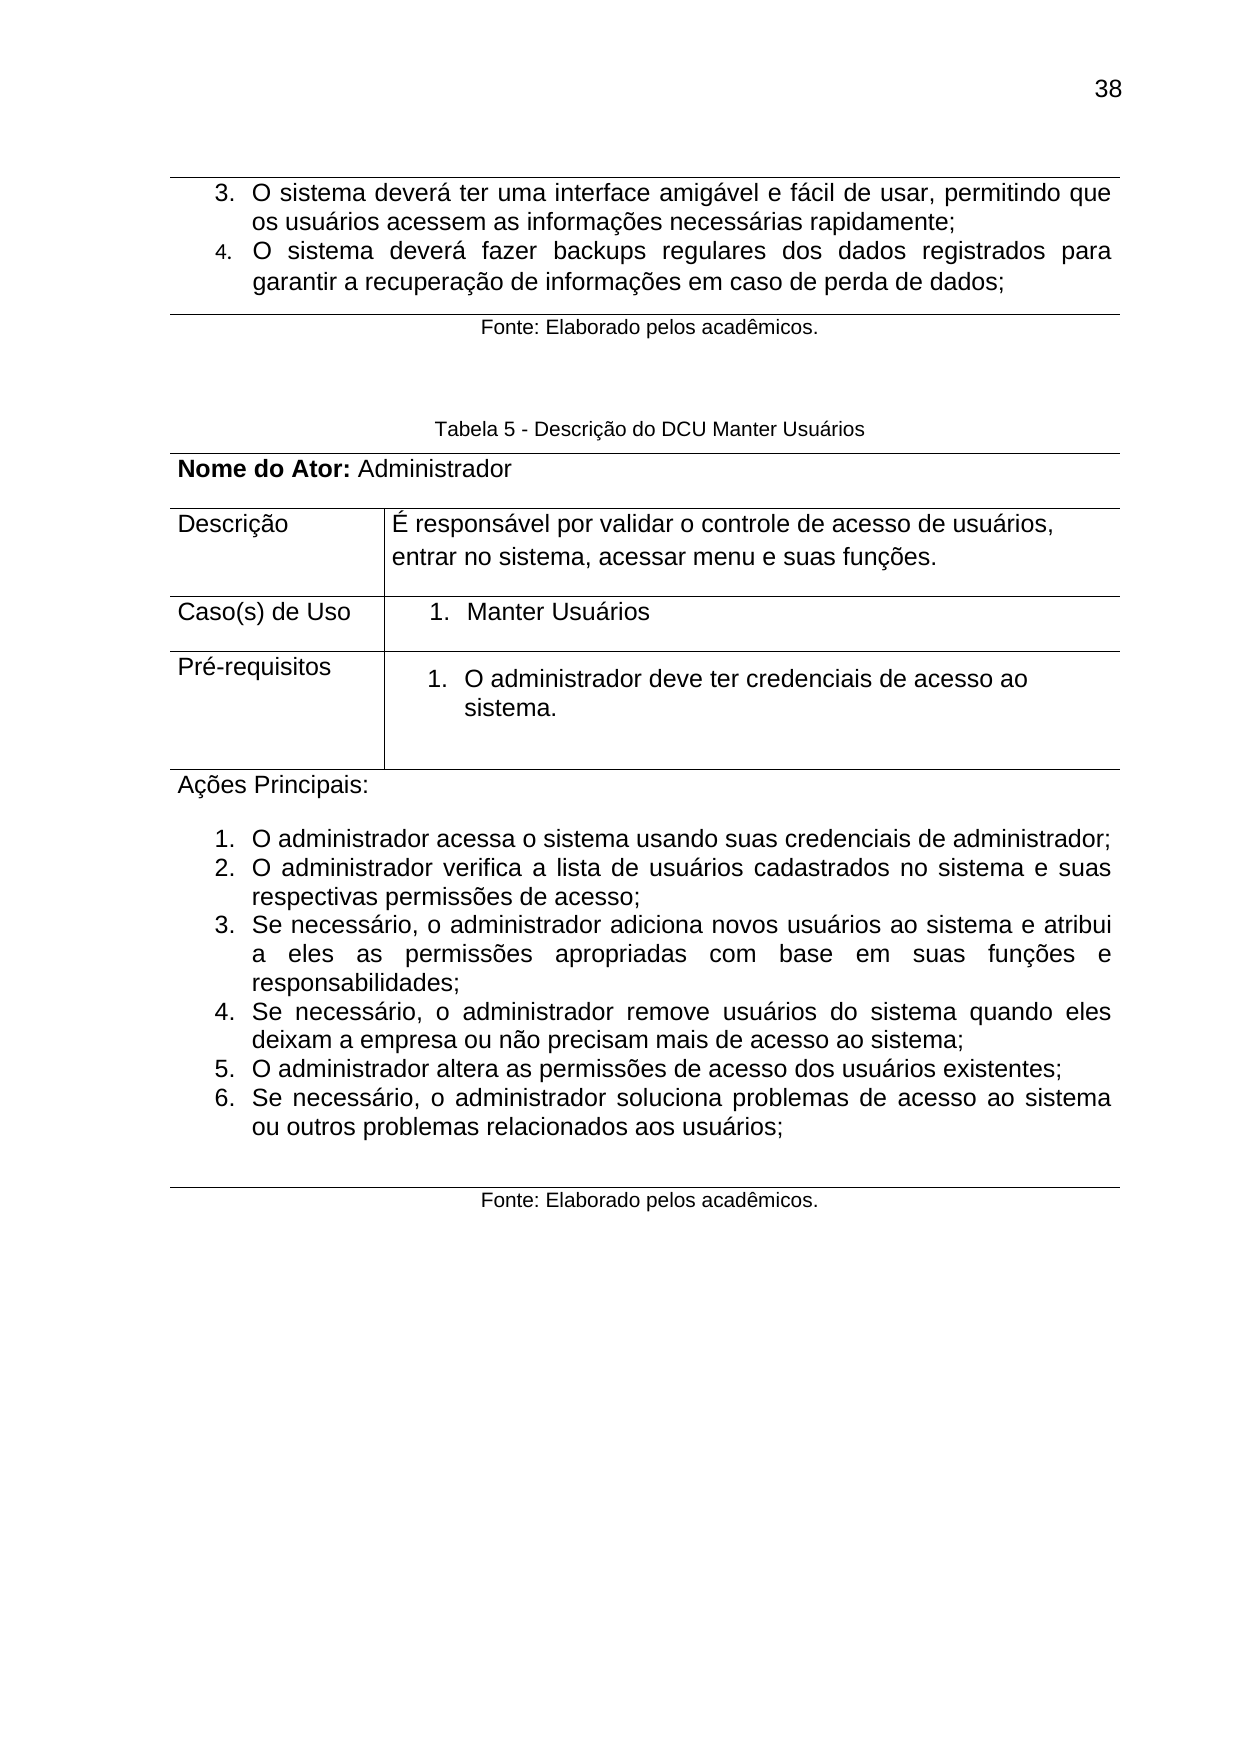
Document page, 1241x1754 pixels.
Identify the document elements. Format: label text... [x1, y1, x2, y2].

table_header Nome do Ator: Administrador [170, 454, 1120, 508]
text Fonte: Elaborado pelos acadêmicos. [177, 1188, 1122, 1212]
text Tabela 5 - Descrição do DCU Manter Usuários [177, 417, 1122, 441]
table_cell É responsável por validar o controle de acesso de usuários, entrar no sistema, acessar menu e suas funções. [385, 509, 1120, 596]
text Fonte: Elaborado pelos acadêmicos. [177, 314, 1122, 338]
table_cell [170, 178, 1120, 313]
table_cell O administrador deve ter credenciais de acesso ao sistema. [385, 652, 1120, 769]
table_cell Descrição [170, 509, 384, 596]
table_cell Manter Usuários [385, 597, 1120, 651]
table_cell Caso(s) de Uso [170, 597, 384, 651]
table_cell Ações Principais: O administrador acessa o sistema usando suas credenciais de administrador; O administrador verifica a lista de usuários cadastrados no sistema e suas respectivas permissões de acesso; Se necessário, o administrador adiciona novos usuários ao sistema e atribui a eles as permissões apropriadas com base em suas funções e responsabilidades; Se necessário, o administrador remove usuários do sistema quando eles deixam a empresa ou não precisam mais de acesso ao sistema; O administrador altera as permissões de acesso dos usuários existentes; Se necessário, o administrador soluciona problemas de acesso ao sistema ou outros problemas relacionados aos usuários; [170, 770, 1120, 1187]
table_cell Pré-requisitos [170, 652, 384, 769]
